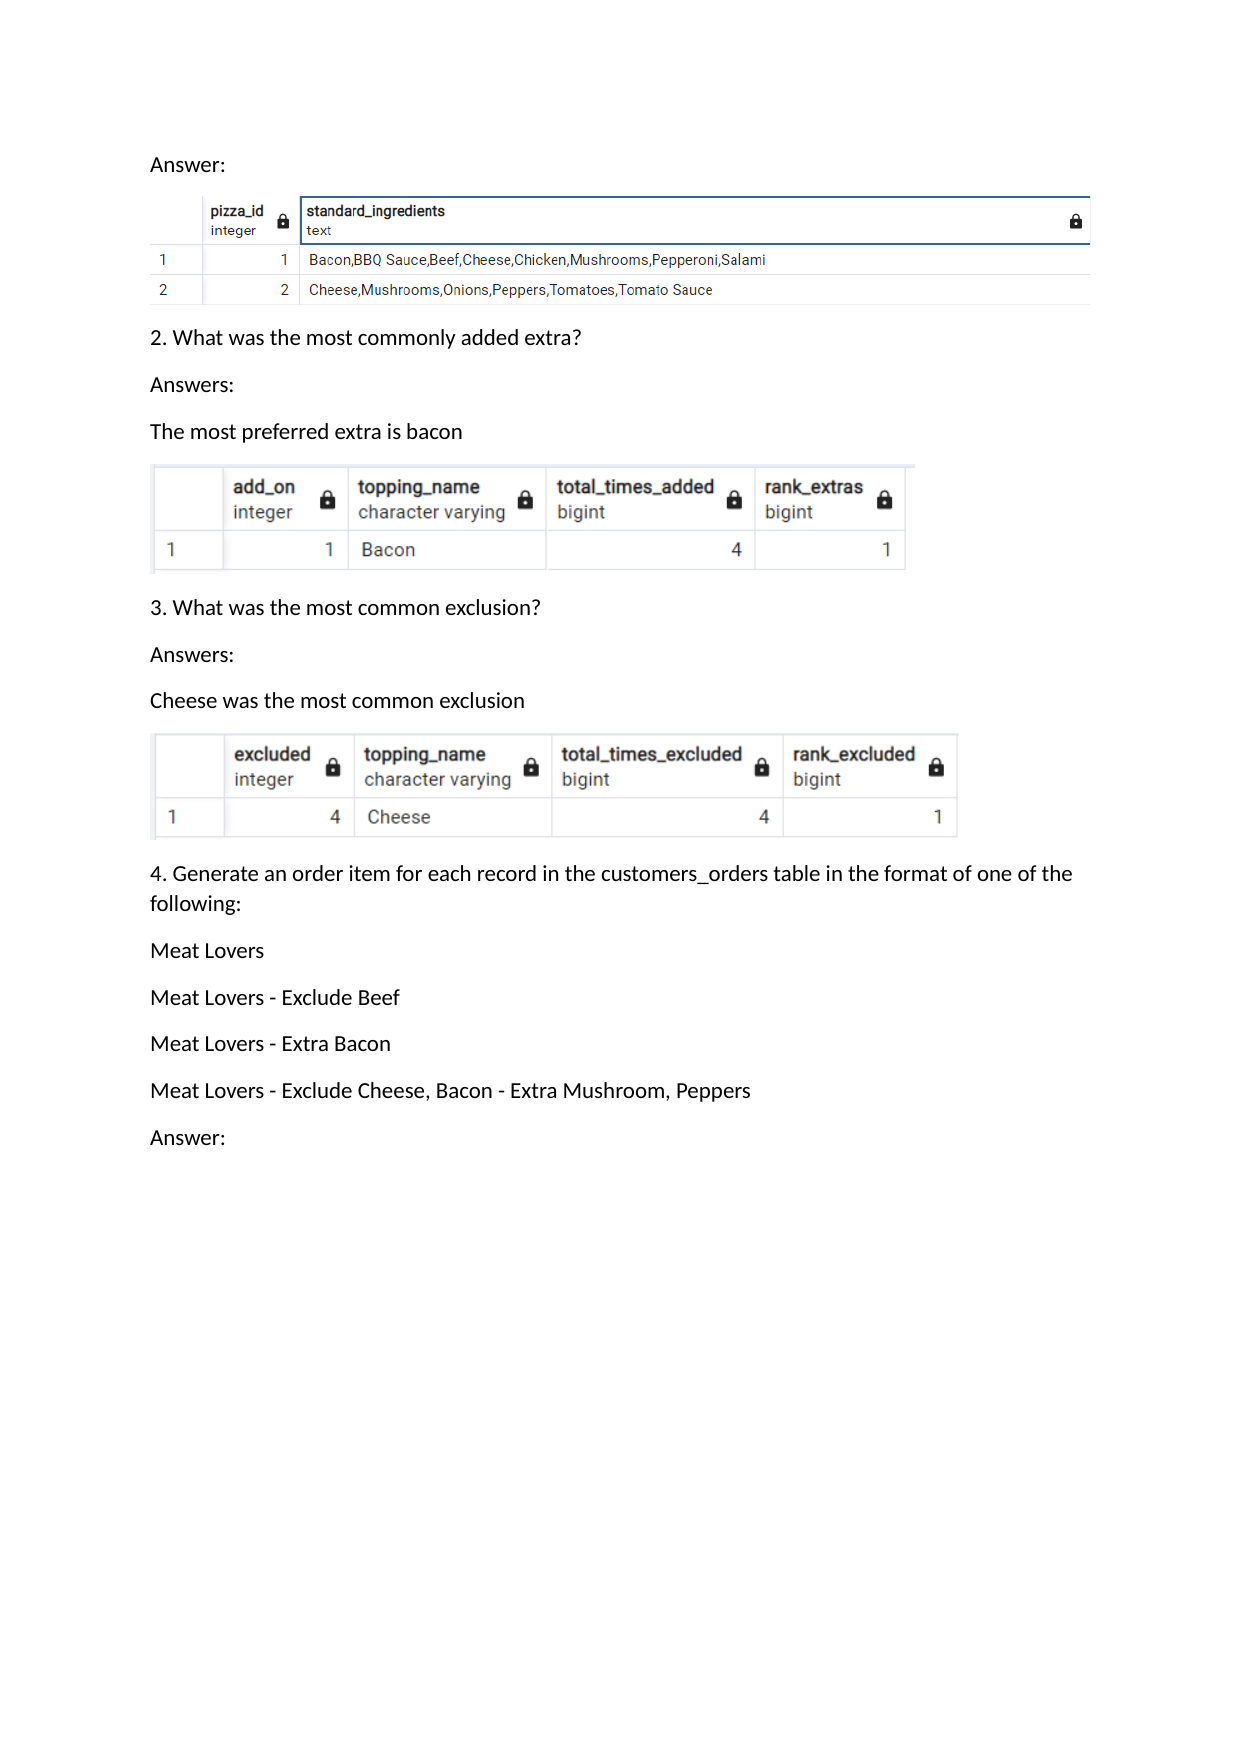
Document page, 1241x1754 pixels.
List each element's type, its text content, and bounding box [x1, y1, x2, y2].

text 3. What was the most common exclusion? [150, 593, 1090, 621]
text Answers: [150, 370, 1090, 398]
text Answer: [150, 1123, 1090, 1151]
picture [150, 733, 959, 840]
text Meat Lovers - Exclude Cheese, Bacon - Extra Mushroom, Peppers [150, 1076, 1090, 1104]
text Meat Lovers - Exclude Beef [150, 983, 1090, 1011]
text Answers: [150, 640, 1090, 668]
picture [150, 196, 1091, 305]
text The most preferred extra is bacon [150, 417, 1090, 445]
text Answer: [150, 150, 1090, 178]
text Meat Lovers [150, 936, 1090, 964]
text 2. What was the most commonly added extra? [150, 323, 1090, 351]
text Meat Lovers - Extra Bacon [150, 1029, 1090, 1057]
text Cheese was the most common exclusion [150, 687, 1090, 715]
picture [150, 464, 915, 574]
text 4. Generate an order item for each record in the customers_orders table in the format of one of the following: [150, 859, 1090, 917]
